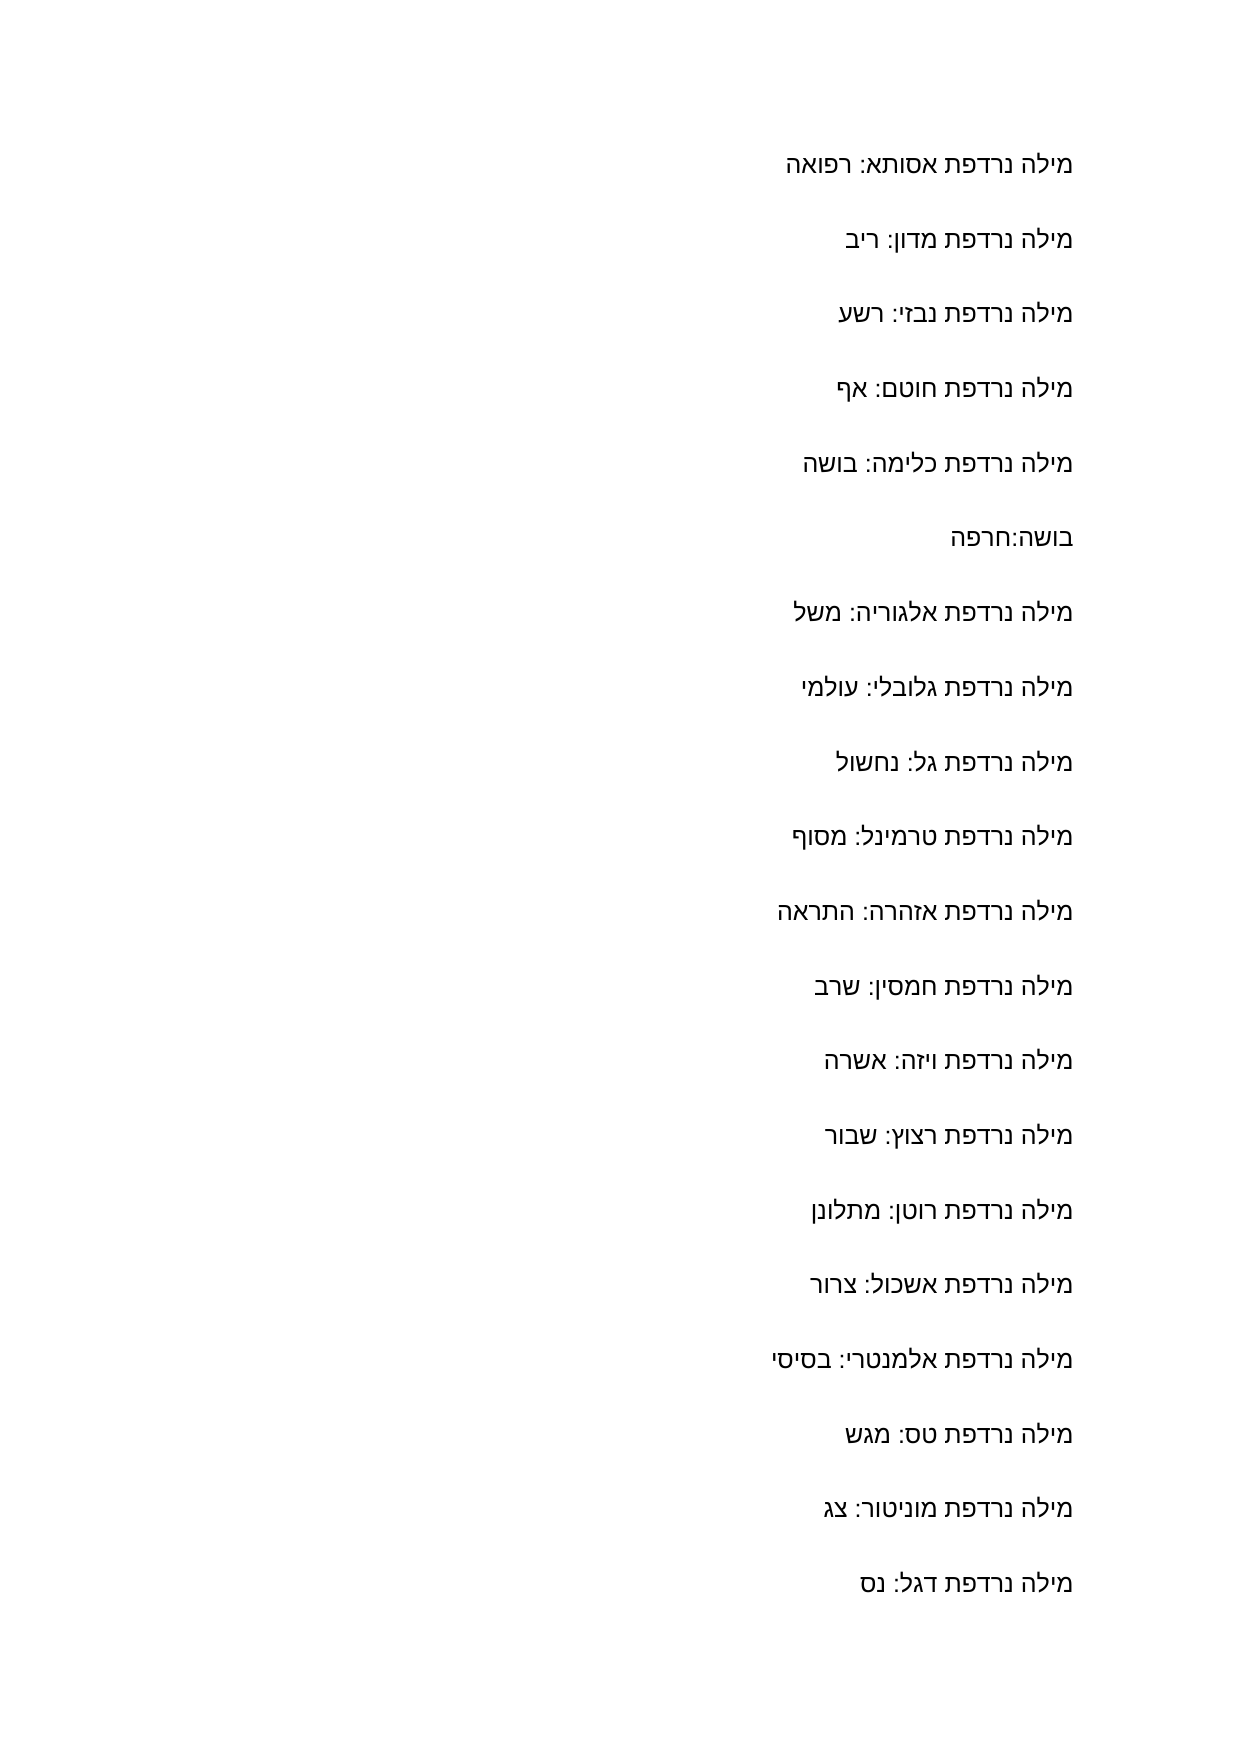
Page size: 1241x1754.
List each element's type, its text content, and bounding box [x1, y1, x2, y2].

text מילה נרדפת אלגוריה: משל [167, 598, 1073, 627]
text מילה נרדפת דגל: נס [167, 1569, 1073, 1598]
text מילה נרדפת אסותא: רפואה [167, 150, 1073, 179]
text מילה נרדפת חמסין: שרב [167, 972, 1073, 1000]
text מילה נרדפת אשכול: צרור [167, 1270, 1073, 1299]
text מילה נרדפת ויזה: אשרה [167, 1046, 1073, 1075]
text מילה נרדפת כלימה: בושה [167, 449, 1073, 477]
text מילה נרדפת רוטן: מתלונן [167, 1196, 1073, 1224]
text מילה נרדפת טס: מגש [167, 1420, 1073, 1448]
text בושה:חרפה [167, 523, 1073, 552]
text מילה נרדפת טרמינל: מסוף [167, 822, 1073, 851]
text מילה נרדפת גלובלי: עולמי [167, 673, 1073, 702]
text מילה נרדפת אזהרה: התראה [167, 897, 1073, 926]
text מילה נרדפת רצוץ: שבור [167, 1121, 1073, 1150]
text מילה נרדפת מוניטור: צג [167, 1494, 1073, 1523]
text מילה נרדפת חוטם: אף [167, 374, 1073, 403]
text מילה נרדפת מדון: ריב [167, 225, 1073, 253]
text מילה נרדפת אלמנטרי: בסיסי [167, 1345, 1073, 1374]
text מילה נרדפת נבזי: רשע [167, 299, 1073, 328]
text מילה נרדפת גל: נחשול [167, 747, 1073, 776]
